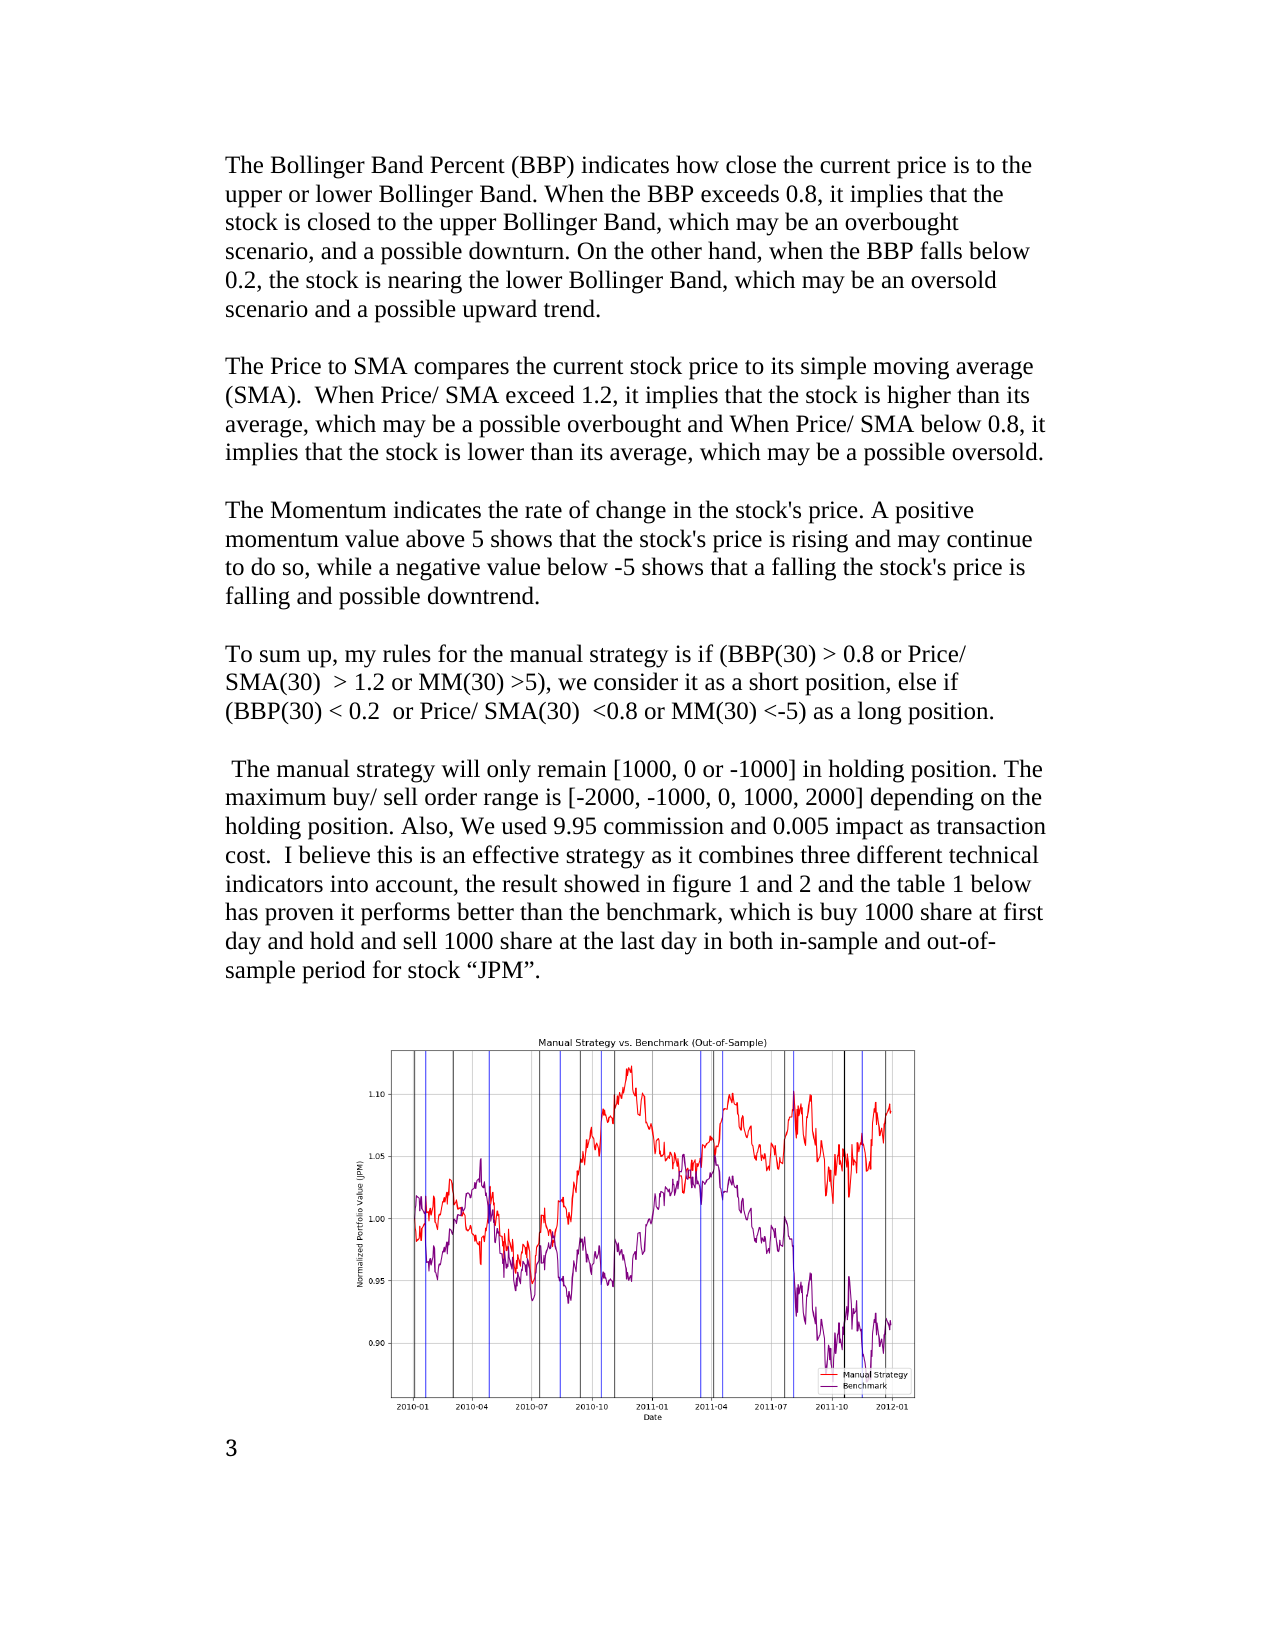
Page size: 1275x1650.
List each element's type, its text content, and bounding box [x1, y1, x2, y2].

picture [306, 997, 982, 1447]
text The Bollinger Band Percent (BBP) indicates how close the current price is to the upper or lower Bollinger Band. When the BBP exceeds 0.8, it implies that the stock is closed to the upper Bollinger Band, which may be an overbought scenario, and a possible downturn. On the other hand, when the BBP falls below 0.2, the stock is nearing the lower Bollinger Band, which may be an oversold scenario and a possible upward trend. [225, 150, 1050, 322]
text The manual strategy will only remain [1000, 0 or -1000] in holding position. The maximum buy/ sell order range is [-2000, -1000, 0, 1000, 2000] depending on the holding position. Also, We used 9.95 commission and 0.005 impact as transaction cost. I believe this is an effective strategy as it combines three different technical indicators into account, the result showed in figure 1 and 2 and the table 1 below has proven it performs better than the benchmark, which is buy 1000 share at first day and hold and sell 1000 share at the last day in both in-sample and out-of-sample period for stock “JPM”. [225, 754, 1050, 984]
text The Momentum indicates the rate of change in the stock's price. A positive momentum value above 5 shows that the stock's price is rising and may continue to do so, while a negative value below -5 shows that a falling the stock's price is falling and possible downtrend. [225, 495, 1050, 610]
text The Price to SMA compares the current stock price to its simple moving average (SMA). When Price/ SMA exceed 1.2, it implies that the stock is higher than its average, which may be a possible overbought and When Price/ SMA below 0.8, it implies that the stock is lower than its average, which may be a possible oversold. [225, 351, 1050, 466]
text To sum up, my rules for the manual strategy is if (BBP(30) > 0.8 or Price/ SMA(30) > 1.2 or MM(30) >5), we consider it as a short position, else if (BBP(30) < 0.2 or Price/ SMA(30) <0.8 or MM(30) <-5) as a long position. [225, 639, 1050, 725]
